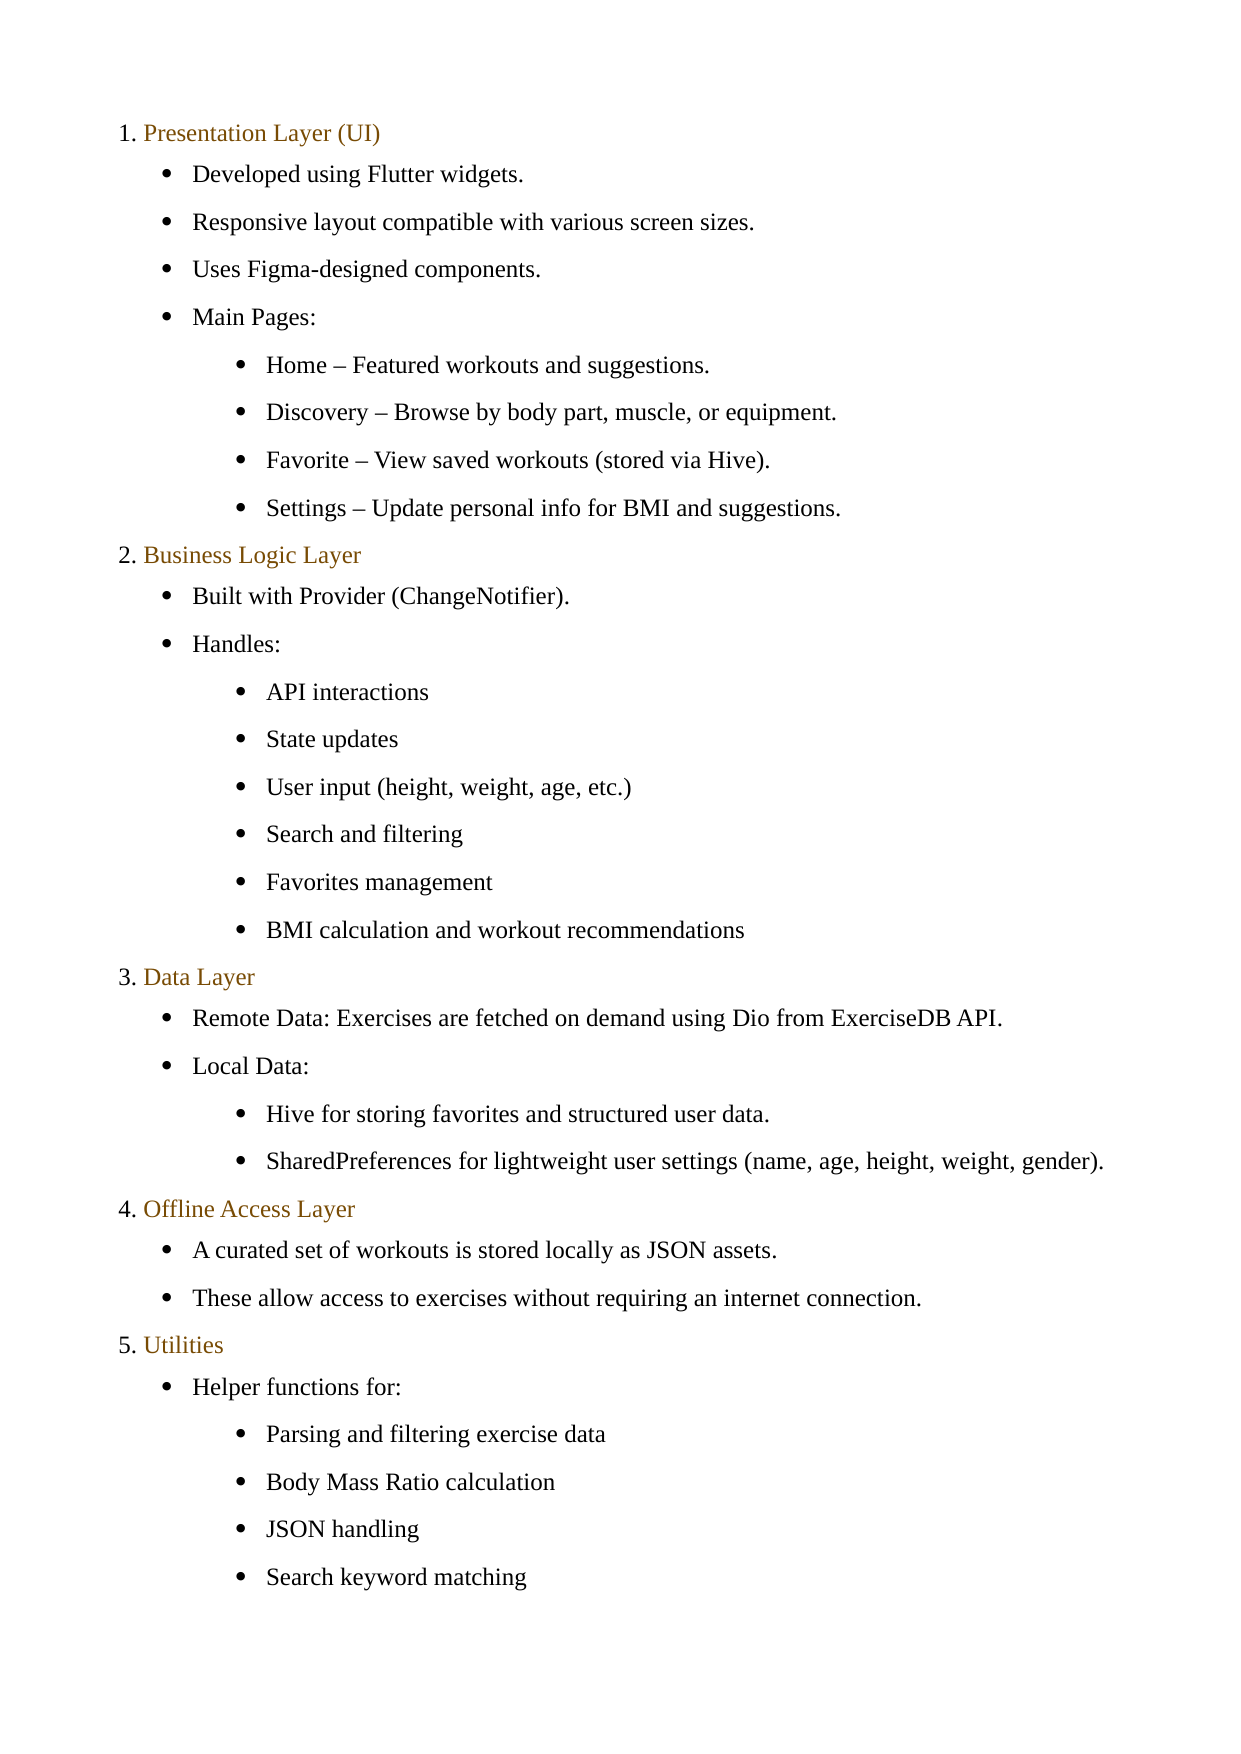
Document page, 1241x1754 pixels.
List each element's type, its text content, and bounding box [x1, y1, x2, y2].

list Helper functions for: [162, 1372, 1122, 1400]
subtitle 2. Business Logic Layer [118, 540, 1122, 569]
list Body Mass Ratio calculation [236, 1467, 1122, 1496]
list Remote Data: Exercises are fetched on demand using Dio from ExerciseDB API. [162, 1003, 1122, 1032]
subtitle 3. Data Layer [118, 962, 1122, 991]
list Home – Featured workouts and suggestions. [236, 350, 1122, 378]
list Local Data: [162, 1051, 1122, 1080]
list Main Pages: [162, 302, 1122, 331]
list Search keyword matching [236, 1562, 1122, 1591]
list Favorites management [236, 867, 1122, 896]
subtitle 5. Utilities [118, 1330, 1122, 1359]
list Developed using Flutter widgets. [162, 159, 1122, 188]
list SharedPreferences for lightweight user settings (name, age, height, weight, gender). [236, 1146, 1122, 1175]
list BMI calculation and workout recommendations [236, 915, 1122, 943]
list Search and filtering [236, 819, 1122, 848]
list API interactions [236, 677, 1122, 705]
list Hive for storing favorites and structured user data. [236, 1099, 1122, 1127]
subtitle 4. Offline Access Layer [118, 1194, 1122, 1223]
list State updates [236, 724, 1122, 753]
subtitle 1. Presentation Layer (UI) [118, 118, 1122, 147]
list Settings – Update personal info for BMI and suggestions. [236, 493, 1122, 521]
list A curated set of workouts is stored locally as JSON assets. [162, 1235, 1122, 1264]
list These allow access to exercises without requiring an internet connection. [162, 1283, 1122, 1312]
list Responsive layout compatible with various screen sizes. [162, 207, 1122, 236]
list Uses Figma-designed components. [162, 254, 1122, 283]
list User input (height, weight, age, etc.) [236, 772, 1122, 801]
list Discovery – Browse by body part, muscle, or equipment. [236, 397, 1122, 426]
list Favorite – View saved workouts (stored via Hive). [236, 445, 1122, 474]
list Handles: [162, 629, 1122, 658]
list JSON handling [236, 1514, 1122, 1543]
list Parsing and filtering exercise data [236, 1419, 1122, 1448]
list Built with Provider (ChangeNotifier). [162, 581, 1122, 610]
